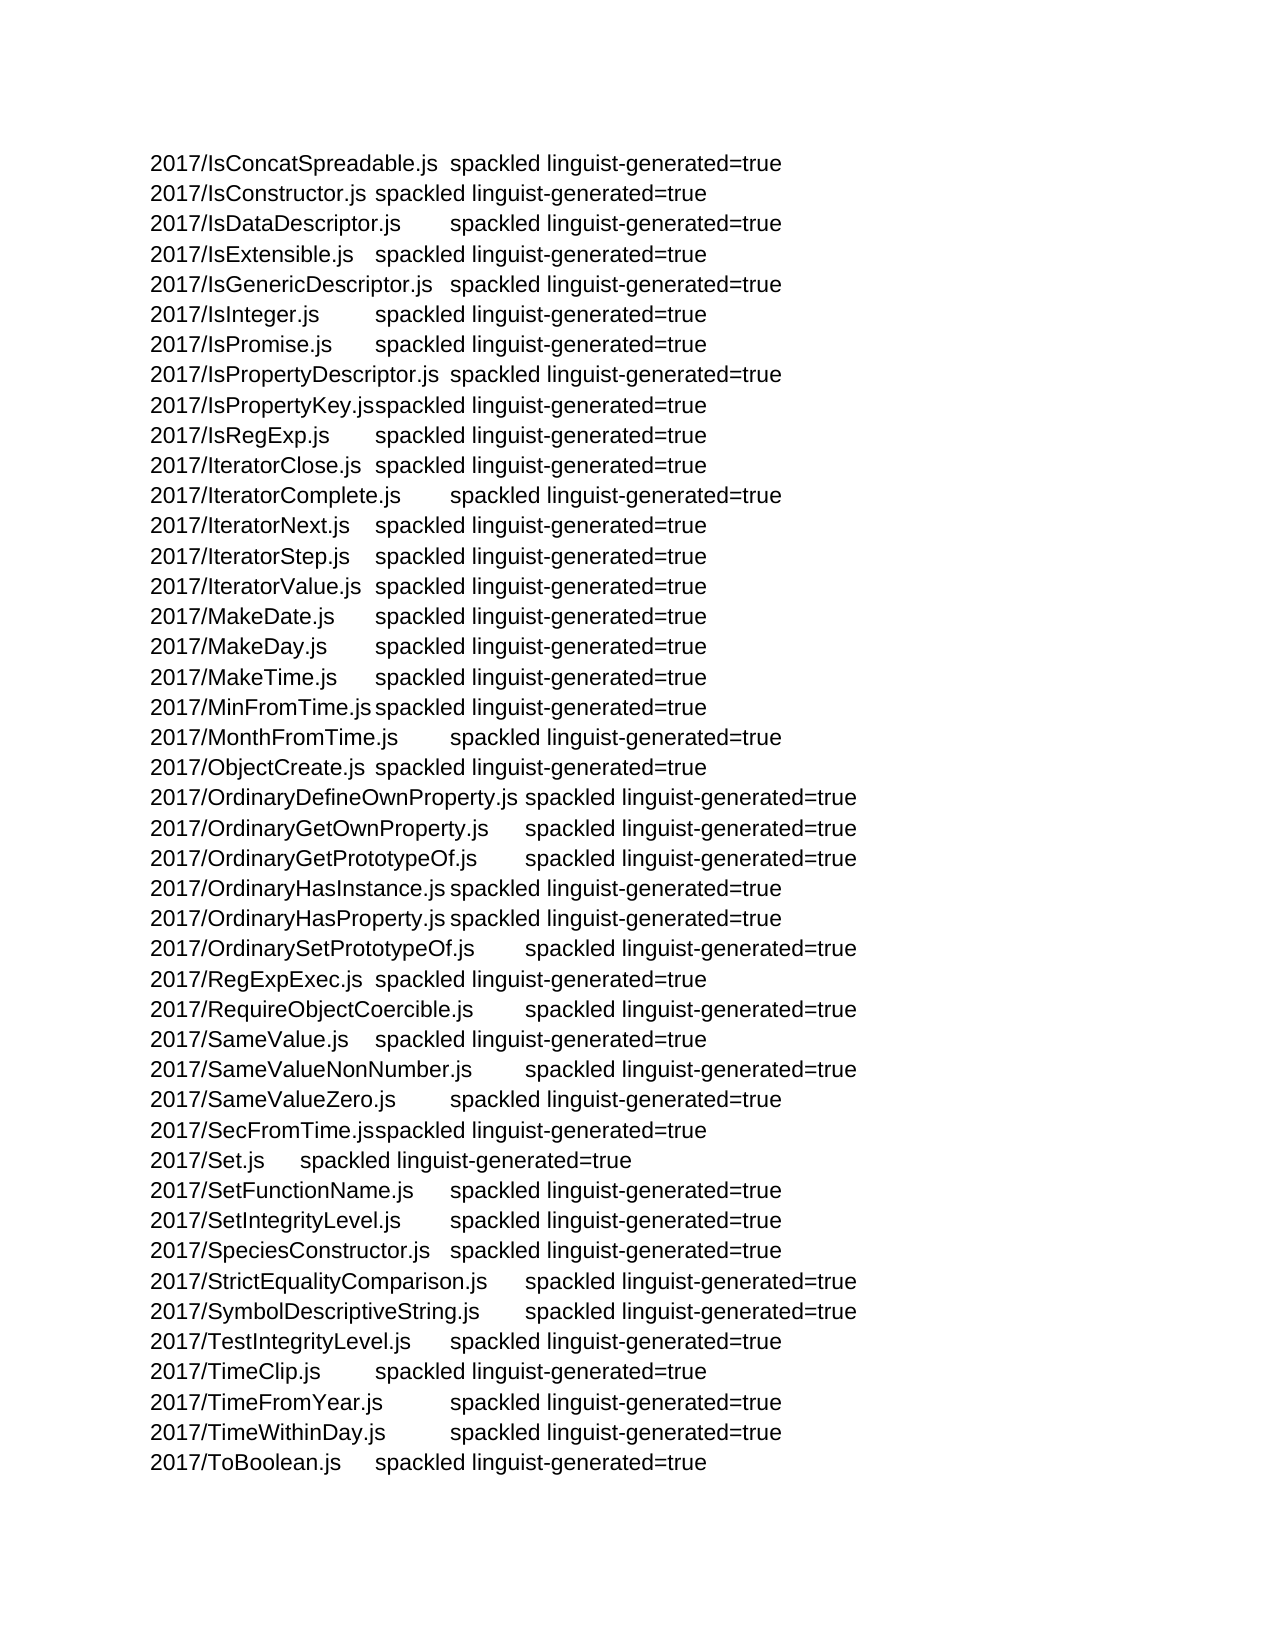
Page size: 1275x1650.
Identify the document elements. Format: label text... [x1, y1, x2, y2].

text 2017/OrdinaryDefineOwnProperty.js spackled linguist-generated=true [150, 784, 1125, 811]
text 2017/RequireObjectCoercible.js spackled linguist-generated=true [150, 996, 1125, 1022]
text 2017/IteratorComplete.js spackled linguist-generated=true [150, 482, 1125, 509]
text 2017/TimeClip.js spackled linguist-generated=true [150, 1358, 1125, 1385]
text 2017/TimeWithinDay.js spackled linguist-generated=true [150, 1419, 1125, 1445]
text 2017/OrdinaryGetPrototypeOf.js spackled linguist-generated=true [150, 845, 1125, 871]
text 2017/IsConstructor.js spackled linguist-generated=true [150, 180, 1125, 207]
text 2017/MinFromTime.js spackled linguist-generated=true [150, 694, 1125, 720]
text 2017/RegExpExec.js spackled linguist-generated=true [150, 966, 1125, 992]
text 2017/MakeDay.js spackled linguist-generated=true [150, 633, 1125, 660]
text 2017/IsDataDescriptor.js spackled linguist-generated=true [150, 210, 1125, 237]
text 2017/IsRegExp.js spackled linguist-generated=true [150, 422, 1125, 448]
text 2017/OrdinarySetPrototypeOf.js spackled linguist-generated=true [150, 935, 1125, 962]
text 2017/IsPropertyKey.js spackled linguist-generated=true [150, 392, 1125, 418]
text 2017/IsPromise.js spackled linguist-generated=true [150, 331, 1125, 358]
text 2017/SameValueZero.js spackled linguist-generated=true [150, 1086, 1125, 1113]
text 2017/TestIntegrityLevel.js spackled linguist-generated=true [150, 1328, 1125, 1354]
text 2017/SameValueNonNumber.js spackled linguist-generated=true [150, 1056, 1125, 1083]
text 2017/MakeTime.js spackled linguist-generated=true [150, 663, 1125, 690]
text 2017/IsConcatSpreadable.js spackled linguist-generated=true [150, 150, 1125, 176]
text 2017/IsPropertyDescriptor.js spackled linguist-generated=true [150, 361, 1125, 388]
text 2017/IteratorStep.js spackled linguist-generated=true [150, 543, 1125, 569]
text 2017/ToBoolean.js spackled linguist-generated=true [150, 1449, 1125, 1475]
text 2017/SpeciesConstructor.js spackled linguist-generated=true [150, 1237, 1125, 1264]
text 2017/SetFunctionName.js spackled linguist-generated=true [150, 1177, 1125, 1203]
text 2017/ObjectCreate.js spackled linguist-generated=true [150, 754, 1125, 781]
text 2017/TimeFromYear.js spackled linguist-generated=true [150, 1388, 1125, 1415]
text 2017/SetIntegrityLevel.js spackled linguist-generated=true [150, 1207, 1125, 1234]
text 2017/IteratorValue.js spackled linguist-generated=true [150, 573, 1125, 599]
text 2017/MonthFromTime.js spackled linguist-generated=true [150, 724, 1125, 750]
text 2017/SymbolDescriptiveString.js spackled linguist-generated=true [150, 1298, 1125, 1324]
text 2017/OrdinaryGetOwnProperty.js spackled linguist-generated=true [150, 814, 1125, 841]
text 2017/SecFromTime.js spackled linguist-generated=true [150, 1117, 1125, 1143]
text 2017/SameValue.js spackled linguist-generated=true [150, 1026, 1125, 1052]
text 2017/IsInteger.js spackled linguist-generated=true [150, 301, 1125, 327]
text 2017/Set.js spackled linguist-generated=true [150, 1147, 1125, 1173]
text 2017/MakeDate.js spackled linguist-generated=true [150, 603, 1125, 629]
text 2017/StrictEqualityComparison.js spackled linguist-generated=true [150, 1268, 1125, 1294]
text 2017/IsExtensible.js spackled linguist-generated=true [150, 241, 1125, 267]
text 2017/IteratorNext.js spackled linguist-generated=true [150, 512, 1125, 539]
text 2017/OrdinaryHasProperty.js spackled linguist-generated=true [150, 905, 1125, 932]
text 2017/IsGenericDescriptor.js spackled linguist-generated=true [150, 271, 1125, 297]
text 2017/IteratorClose.js spackled linguist-generated=true [150, 452, 1125, 478]
text 2017/OrdinaryHasInstance.js spackled linguist-generated=true [150, 875, 1125, 901]
